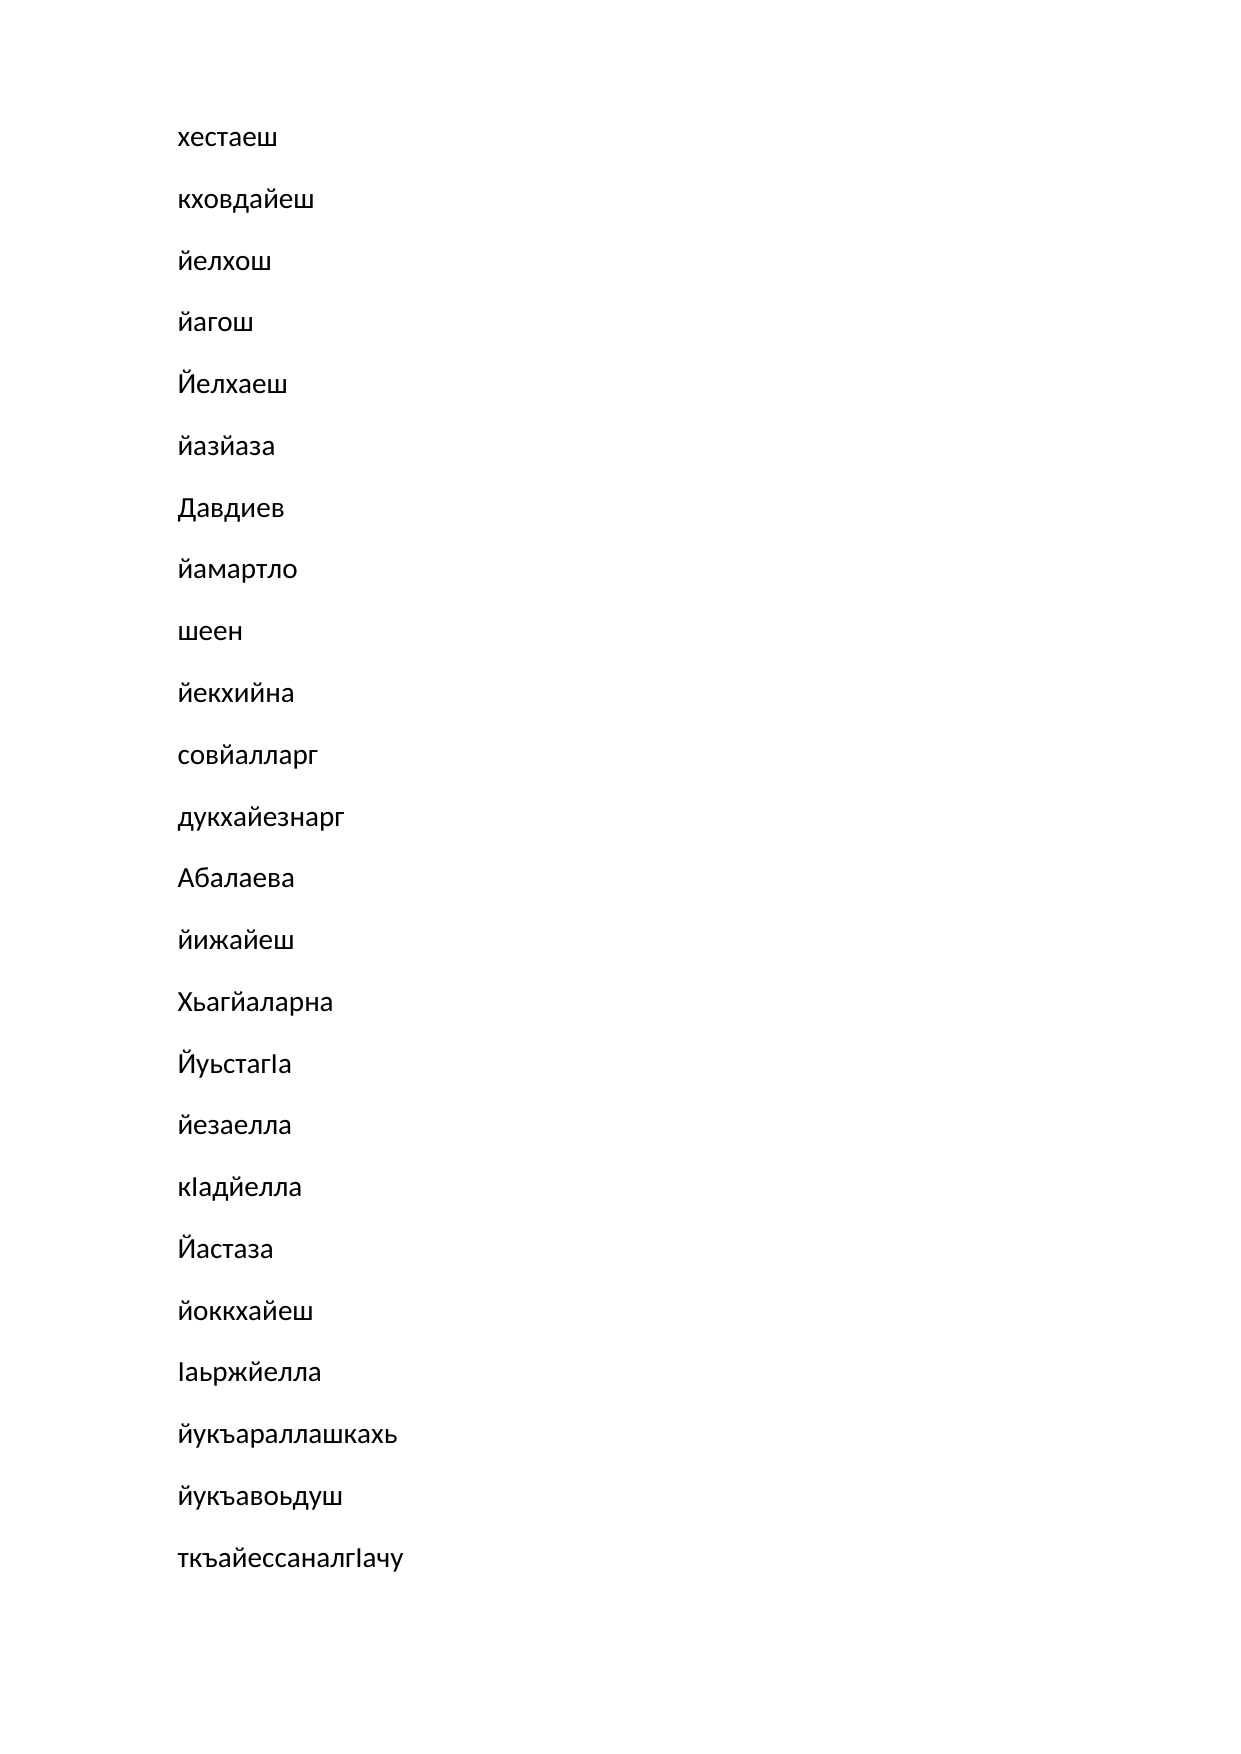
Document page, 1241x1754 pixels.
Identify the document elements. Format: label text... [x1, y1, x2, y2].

text совйалларг [177, 736, 1152, 771]
text йезаелла [177, 1106, 1152, 1142]
text йижайеш [177, 921, 1152, 957]
text йукъавоьдуш [177, 1477, 1152, 1513]
text ткъайессаналгӀачу [177, 1539, 1152, 1574]
text хестаеш [177, 118, 1152, 154]
text Йастаза [177, 1230, 1152, 1266]
text Давдиев [177, 489, 1152, 524]
text ЙуьстагӀа [177, 1045, 1152, 1080]
text Ӏаьржйелла [177, 1353, 1152, 1389]
text кховдайеш [177, 180, 1152, 216]
text Йелхаеш [177, 365, 1152, 401]
text йелхош [177, 242, 1152, 277]
text йекхийна [177, 674, 1152, 710]
text шеен [177, 612, 1152, 648]
text дукхайезнарг [177, 798, 1152, 833]
text йоккхайеш [177, 1292, 1152, 1327]
text йукъараллашкахь [177, 1415, 1152, 1451]
text йазйаза [177, 427, 1152, 463]
text йагош [177, 303, 1152, 339]
text кӀадйелла [177, 1168, 1152, 1204]
text йамартло [177, 551, 1152, 586]
text Хьагйаларна [177, 983, 1152, 1018]
text Абалаева [177, 859, 1152, 895]
